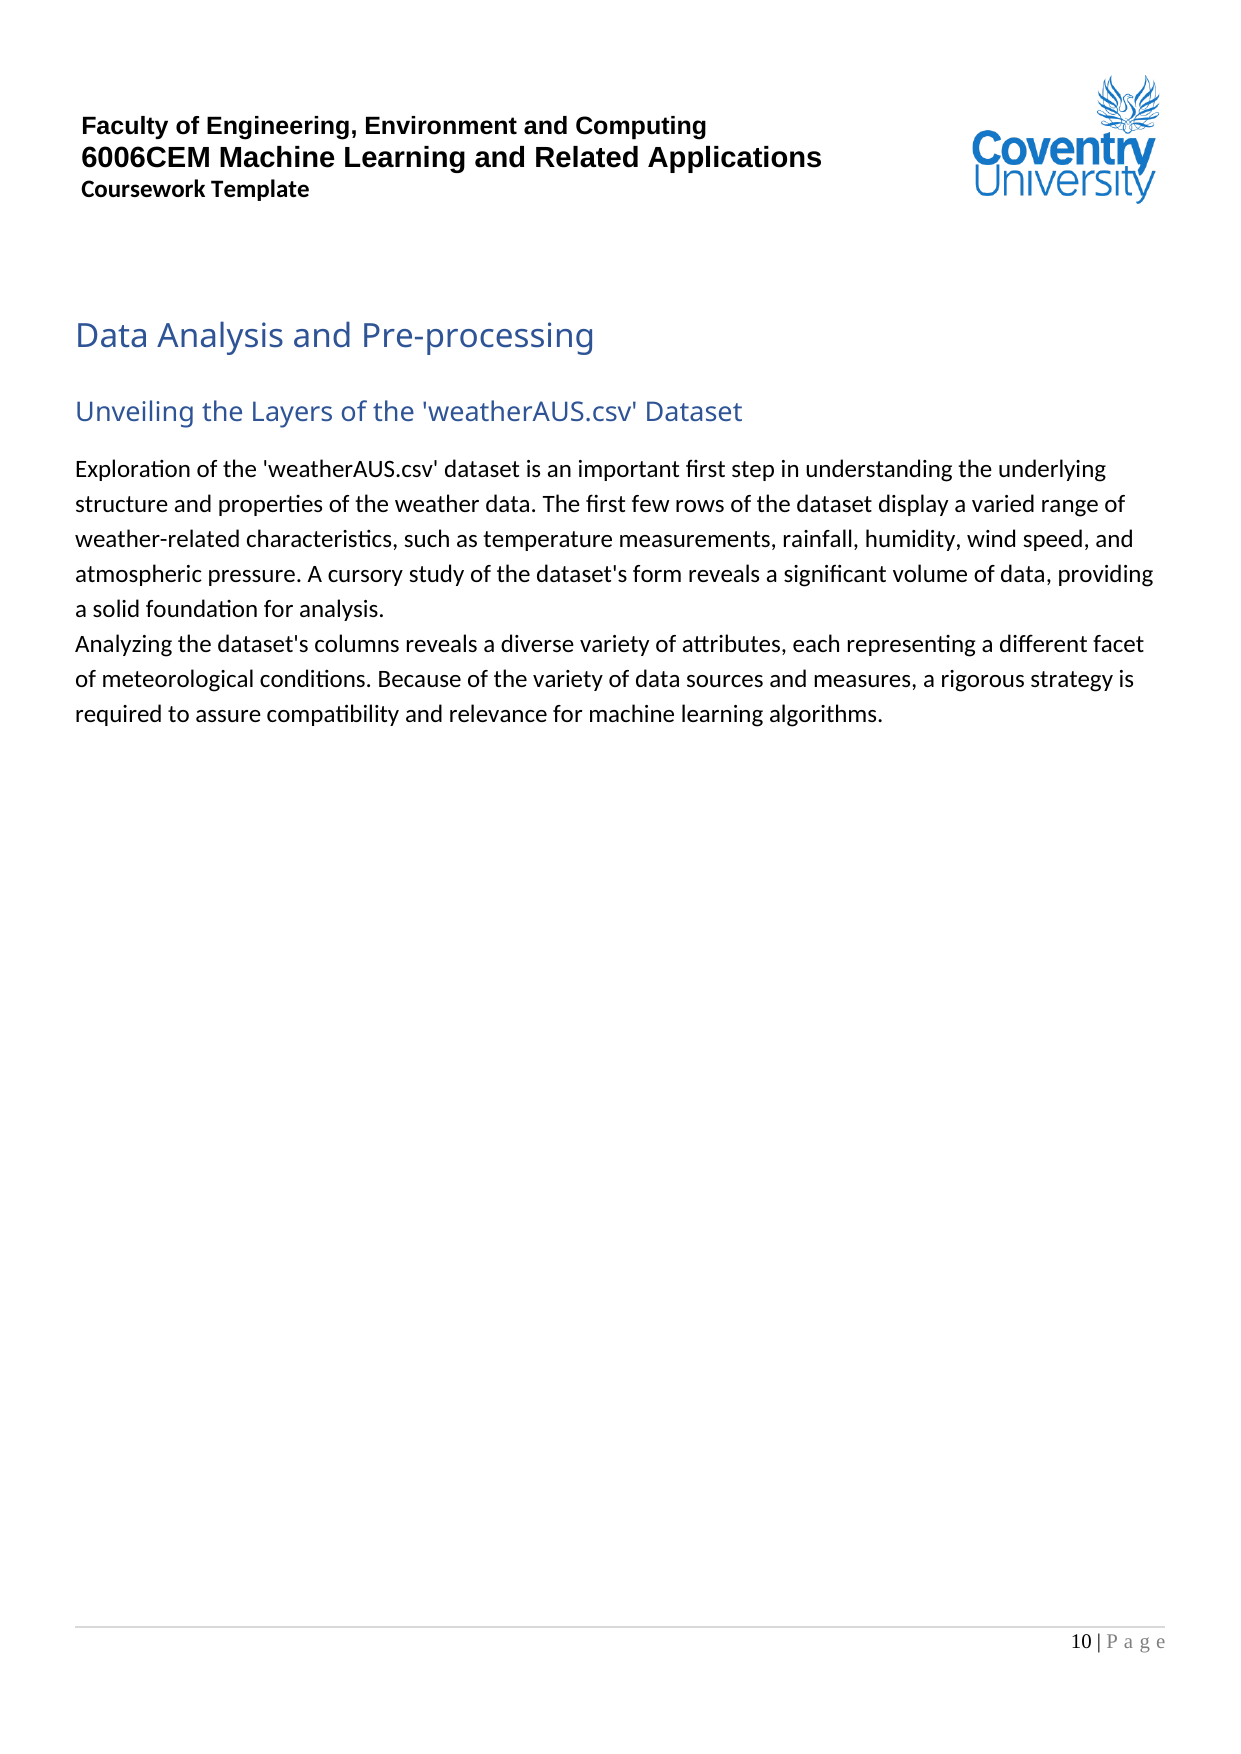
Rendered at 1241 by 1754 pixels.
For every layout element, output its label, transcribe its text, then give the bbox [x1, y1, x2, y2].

text Analyzing the dataset's columns reveals a diverse variety of attributes, each representing a different facet of meteorological conditions. Because of the variety of data sources and measures, a rigorous strategy is required to assure compatibility and relevance for machine learning algorithms. [75, 628, 1165, 729]
subtitle Unveiling the Layers of the 'weatherAUS.csv' Dataset [75, 392, 1165, 429]
text Exploration of the 'weatherAUS.csv' dataset is an important first step in understanding the underlying structure and properties of the weather data. The first few rows of the dataset display a varied range of weather-related characteristics, such as temperature measurements, rainfall, humidity, wind speed, and atmospheric pressure. A cursory study of the dataset's form reveals a significant volume of data, providing a solid foundation for analysis. [75, 453, 1165, 624]
picture [972, 75, 1160, 204]
subtitle Data Analysis and Pre-processing [75, 312, 1165, 357]
